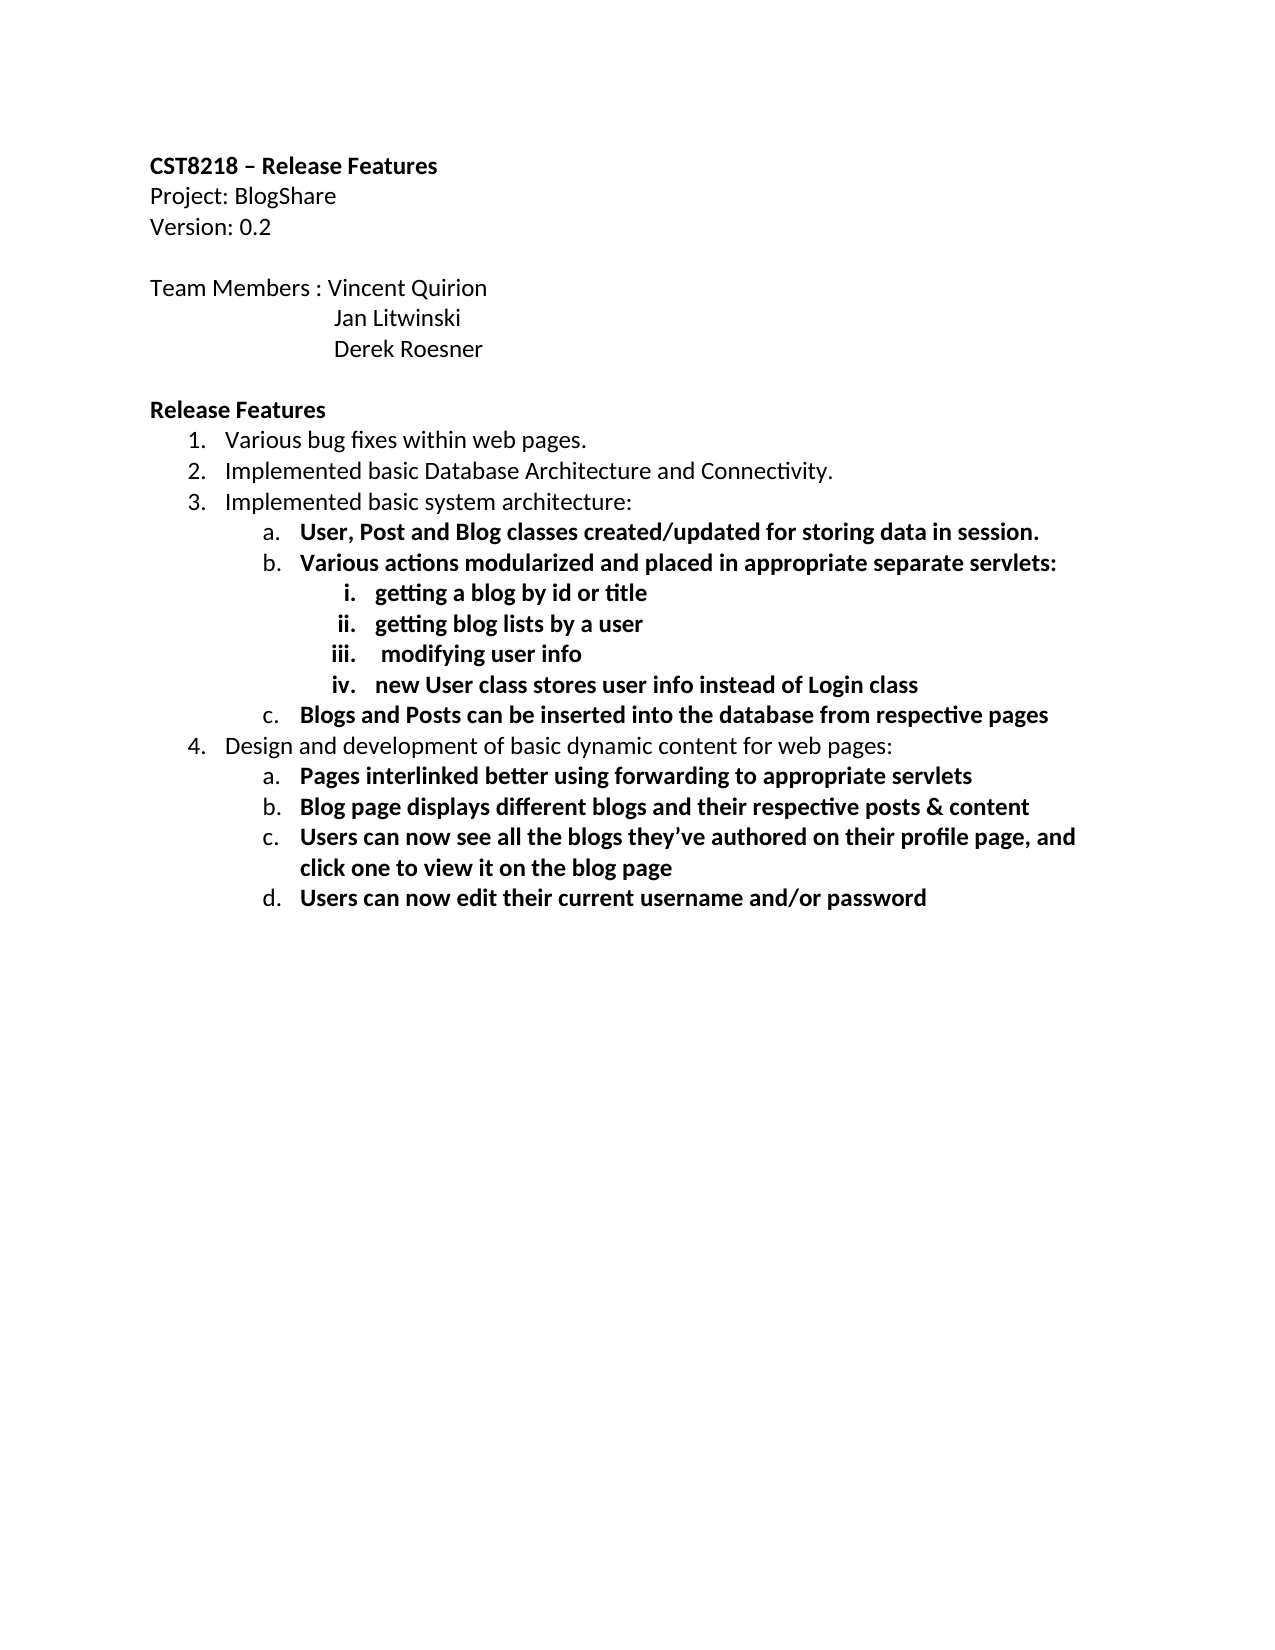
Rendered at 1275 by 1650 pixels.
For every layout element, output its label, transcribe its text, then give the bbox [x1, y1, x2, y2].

list Implemented basic system architecture: [187, 486, 1125, 516]
list Blog page displays different blogs and their respective posts & content [262, 791, 1125, 821]
text Version: 0.2 [150, 211, 1125, 242]
list getting blog lists by a user [356, 608, 1125, 638]
list Users can now edit their current username and/or password [262, 882, 1125, 913]
list Various bug fixes within web pages. [187, 425, 1125, 455]
text Release Features [150, 394, 1125, 425]
list Blogs and Posts can be inserted into the database from respective pages [262, 699, 1125, 730]
list Implemented basic Database Architecture and Connectivity. [187, 455, 1125, 486]
list new User class stores user info instead of Login class [356, 669, 1125, 699]
list Various actions modularized and placed in appropriate separate servlets: [262, 547, 1125, 577]
text CST8218 – Release Features [150, 150, 1125, 181]
list getting a blog by id or title [356, 577, 1125, 608]
text Derek Roesner [150, 333, 1125, 364]
list Users can now see all the blogs they’ve authored on their profile page, and click one to view it on the blog page [262, 821, 1125, 882]
text Team Members : Vincent Quirion [150, 272, 1125, 303]
list User, Post and Blog classes created/updated for storing data in session. [262, 516, 1125, 547]
list Design and development of basic dynamic content for web pages: [187, 730, 1125, 760]
list modifying user info [356, 638, 1125, 669]
text Project: BlogShare [150, 181, 1125, 211]
text Jan Litwinski [150, 303, 1125, 333]
list Pages interlinked better using forwarding to appropriate servlets [262, 760, 1125, 791]
